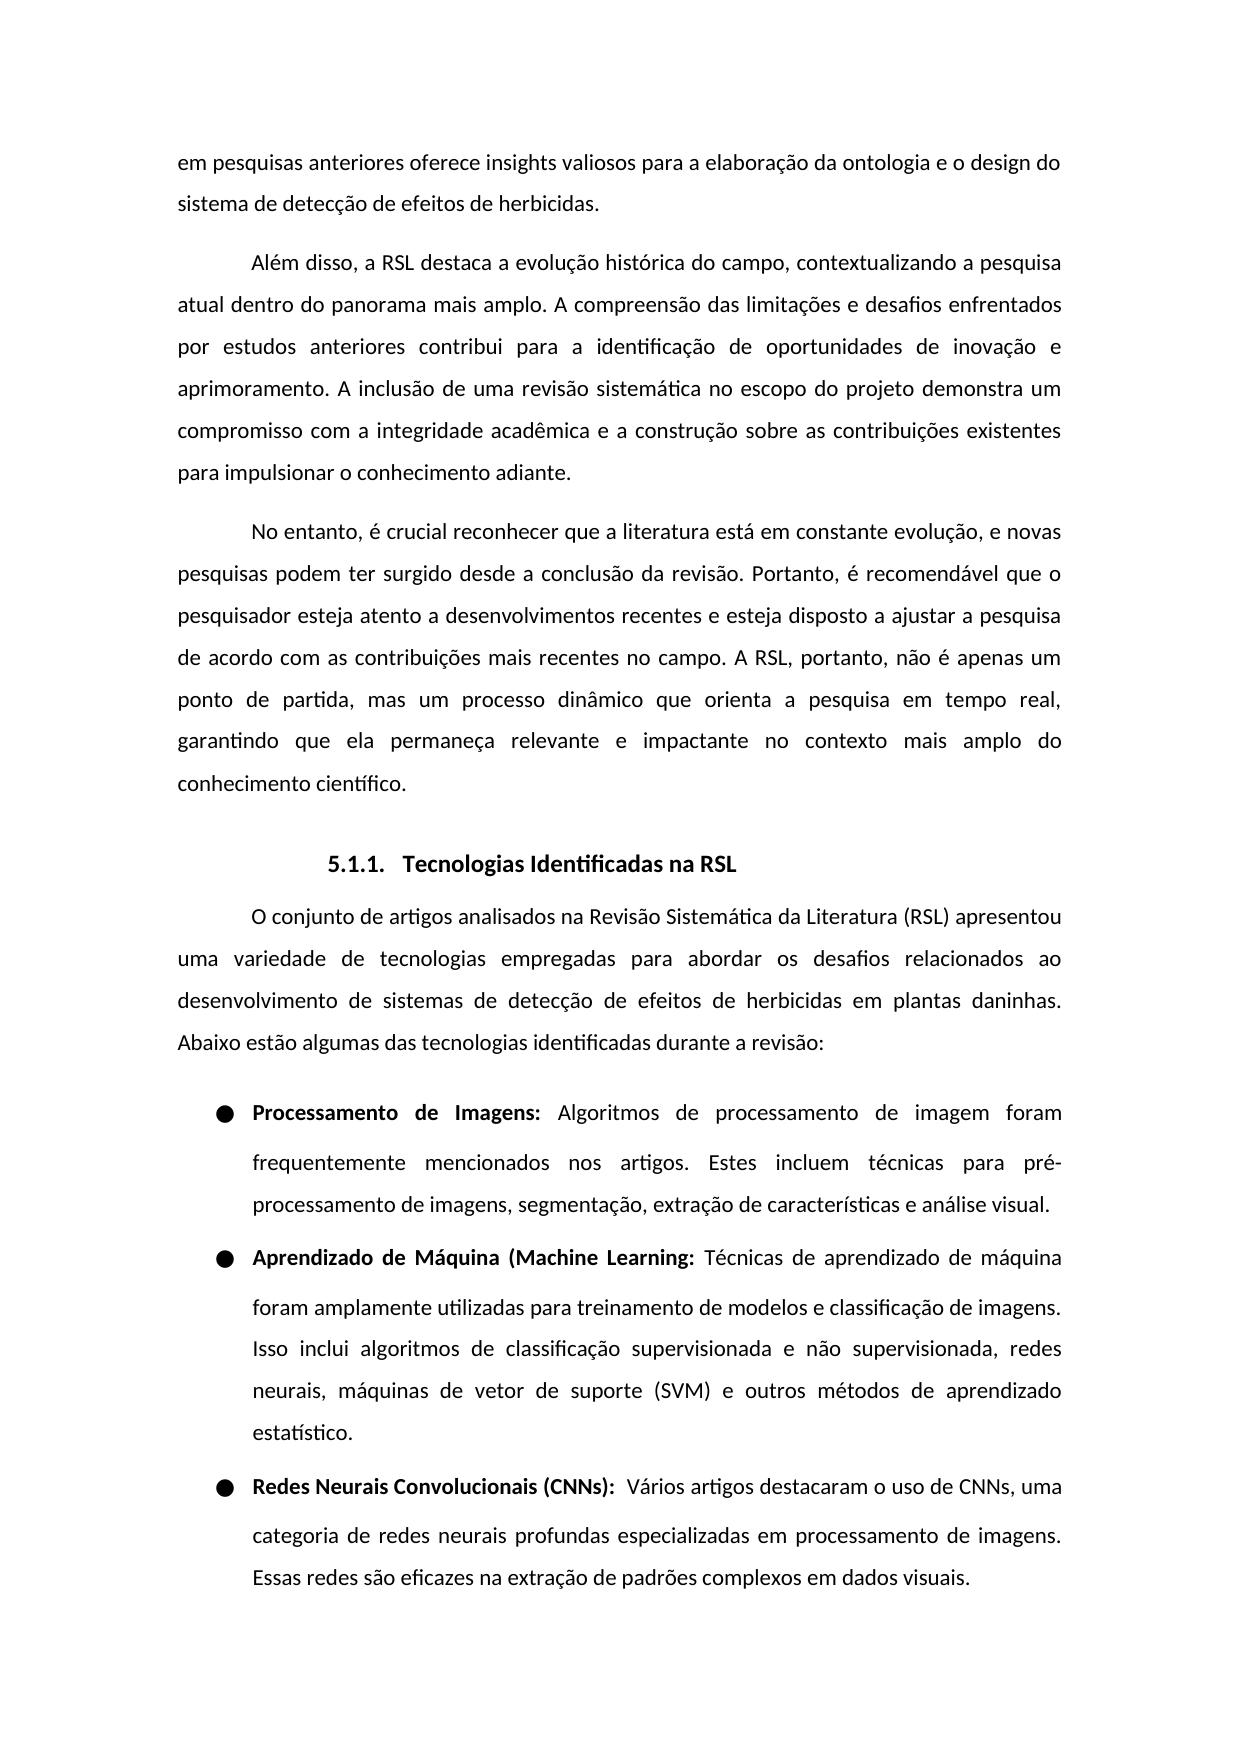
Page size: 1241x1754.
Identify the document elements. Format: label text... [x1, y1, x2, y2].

list Redes Neurais Convolucionais (CNNs): Vários artigos destacaram o uso de CNNs, uma categoria de redes neurais profundas especializadas em processamento de imagens. Essas redes são eficazes na extração de padrões complexos em dados visuais. [215, 1461, 1063, 1591]
list Aprendizado de Máquina (Machine Learning: Técnicas de aprendizado de máquina foram amplamente utilizadas para treinamento de modelos e classificação de imagens. Isso inclui algoritmos de classificação supervisionada e não supervisionada, redes neurais, máquinas de vetor de suporte (SVM) e outros métodos de aprendizado estatístico. [215, 1232, 1063, 1447]
text Além disso, a RSL destaca a evolução histórica do campo, contextualizando a pesquisa atual dentro do panorama mais amplo. A compreensão das limitações e desafios enfrentados por estudos anteriores contribui para a identificação de oportunidades de inovação e aprimoramento. A inclusão de uma revisão sistemática no escopo do projeto demonstra um compromisso com a integridade acadêmica e a construção sobre as contribuições existentes para impulsionar o conhecimento adiante. [177, 248, 1063, 486]
list Processamento de Imagens: Algoritmos de processamento de imagem foram frequentemente mencionados nos artigos. Estes incluem técnicas para pré-processamento de imagens, segmentação, extração de características e análise visual. [215, 1087, 1063, 1218]
text No entanto, é crucial reconhecer que a literatura está em constante evolução, e novas pesquisas podem ter surgido desde a conclusão da revisão. Portanto, é recomendável que o pesquisador esteja atento a desenvolvimentos recentes e esteja disposto a ajustar a pesquisa de acordo com as contribuições mais recentes no campo. A RSL, portanto, não é apenas um ponto de partida, mas um processo dinâmico que orienta a pesquisa em tempo real, garantindo que ela permaneça relevante e impactante no contexto mais amplo do conhecimento científico. [177, 517, 1063, 797]
subtitle Tecnologias Identificadas na RSL [327, 848, 1063, 879]
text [177, 148, 1063, 218]
text O conjunto de artigos analisados na Revisão Sistemática da Literatura (RSL) apresentou uma variedade de tecnologias empregadas para abordar os desafios relacionados ao desenvolvimento de sistemas de detecção de efeitos de herbicidas em plantas daninhas. Abaixo estão algumas das tecnologias identificadas durante a revisão: [177, 902, 1063, 1056]
